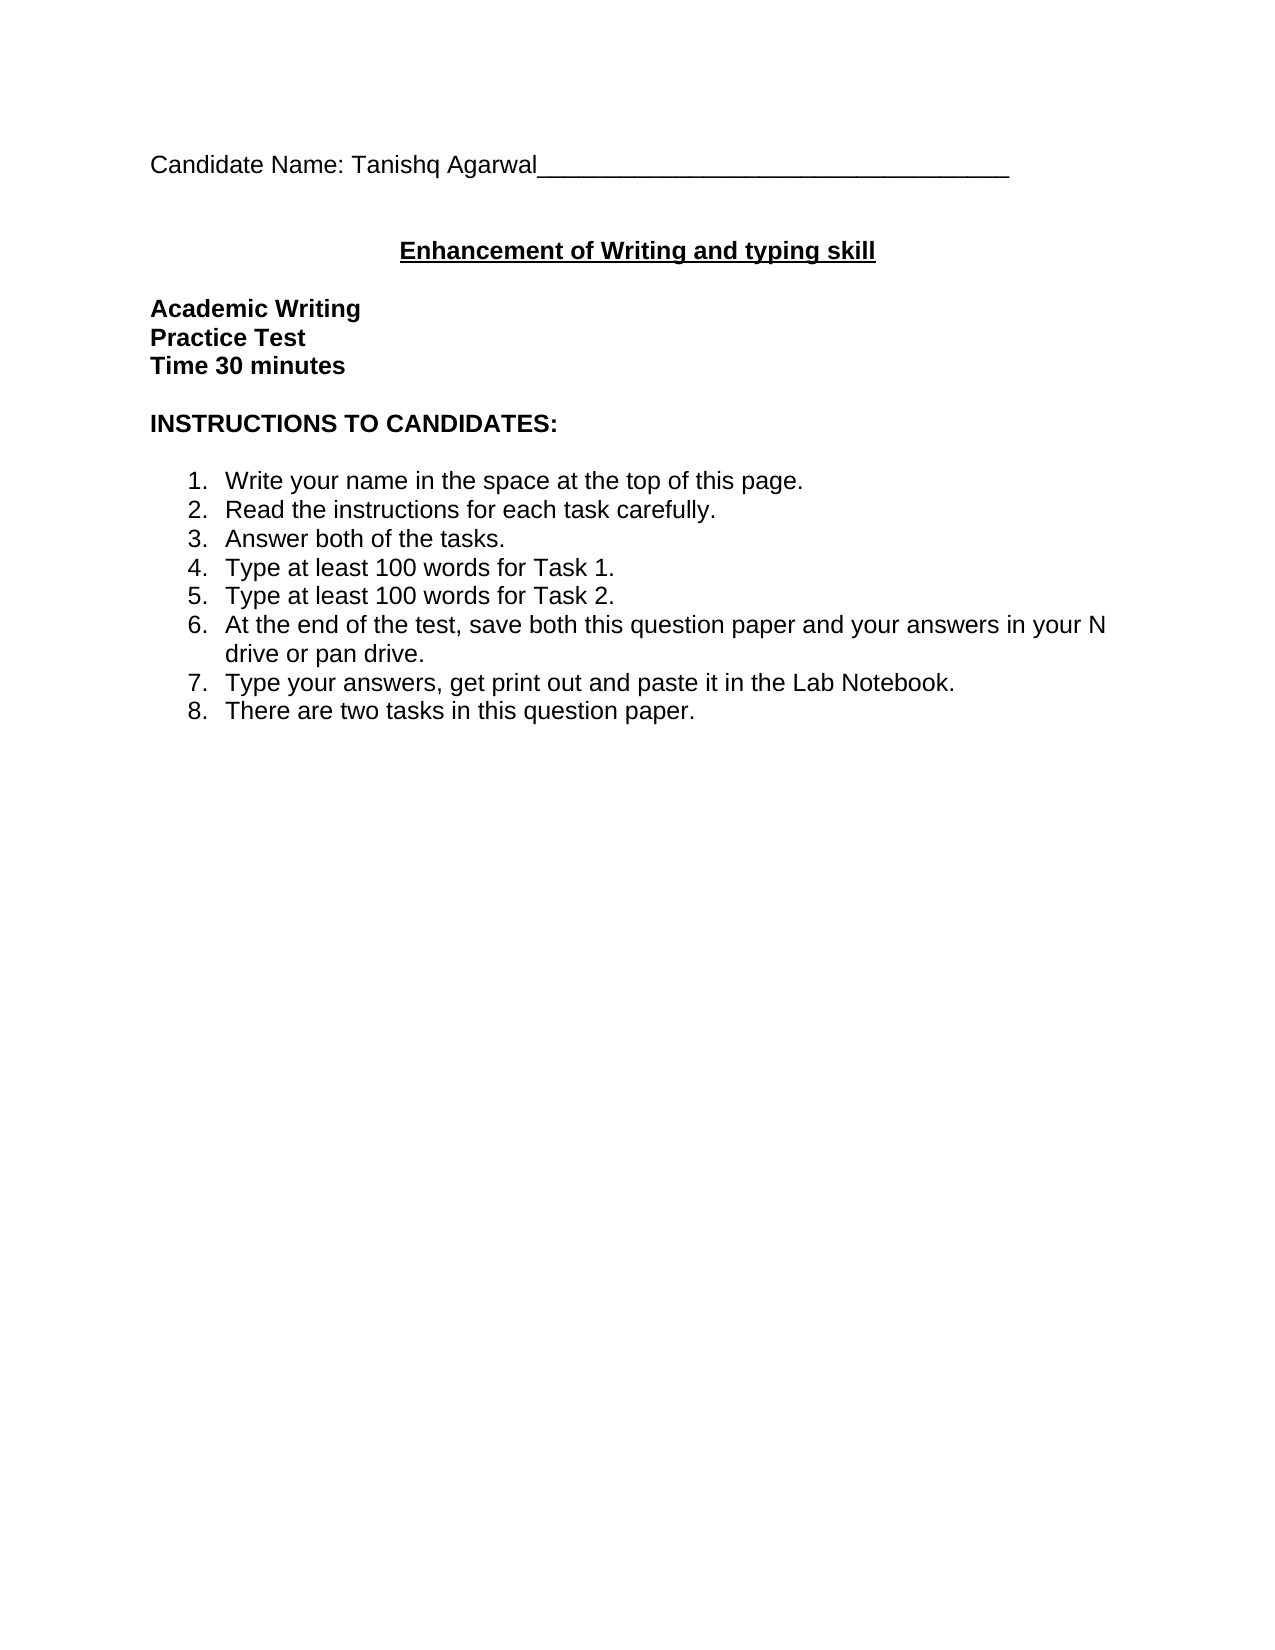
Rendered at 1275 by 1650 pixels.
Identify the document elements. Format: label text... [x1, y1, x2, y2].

list At the end of the test, save both this question paper and your answers in your N drive or pan drive. [187, 610, 1125, 667]
text Time 30 minutes [150, 351, 1125, 380]
list Answer both of the tasks. [187, 524, 1125, 552]
list Read the instructions for each task carefully. [187, 495, 1125, 524]
text Enhancement of Writing and typing skill [150, 236, 1125, 265]
list Write your name in the space at the top of this page. [187, 466, 1125, 495]
list There are two tasks in this question paper. [187, 696, 1125, 725]
list Type at least 100 words for Task 2. [187, 581, 1125, 610]
list Type at least 100 words for Task 1. [187, 552, 1125, 581]
text INSTRUCTIONS TO CANDIDATES: [150, 409, 1125, 437]
list Type your answers, get print out and paste it in the Lab Notebook. [187, 667, 1125, 696]
text Academic Writing [150, 294, 1125, 322]
text Practice Test [150, 322, 1125, 351]
text Candidate Name: Tanishq Agarwal__________________________________ [150, 150, 1125, 179]
